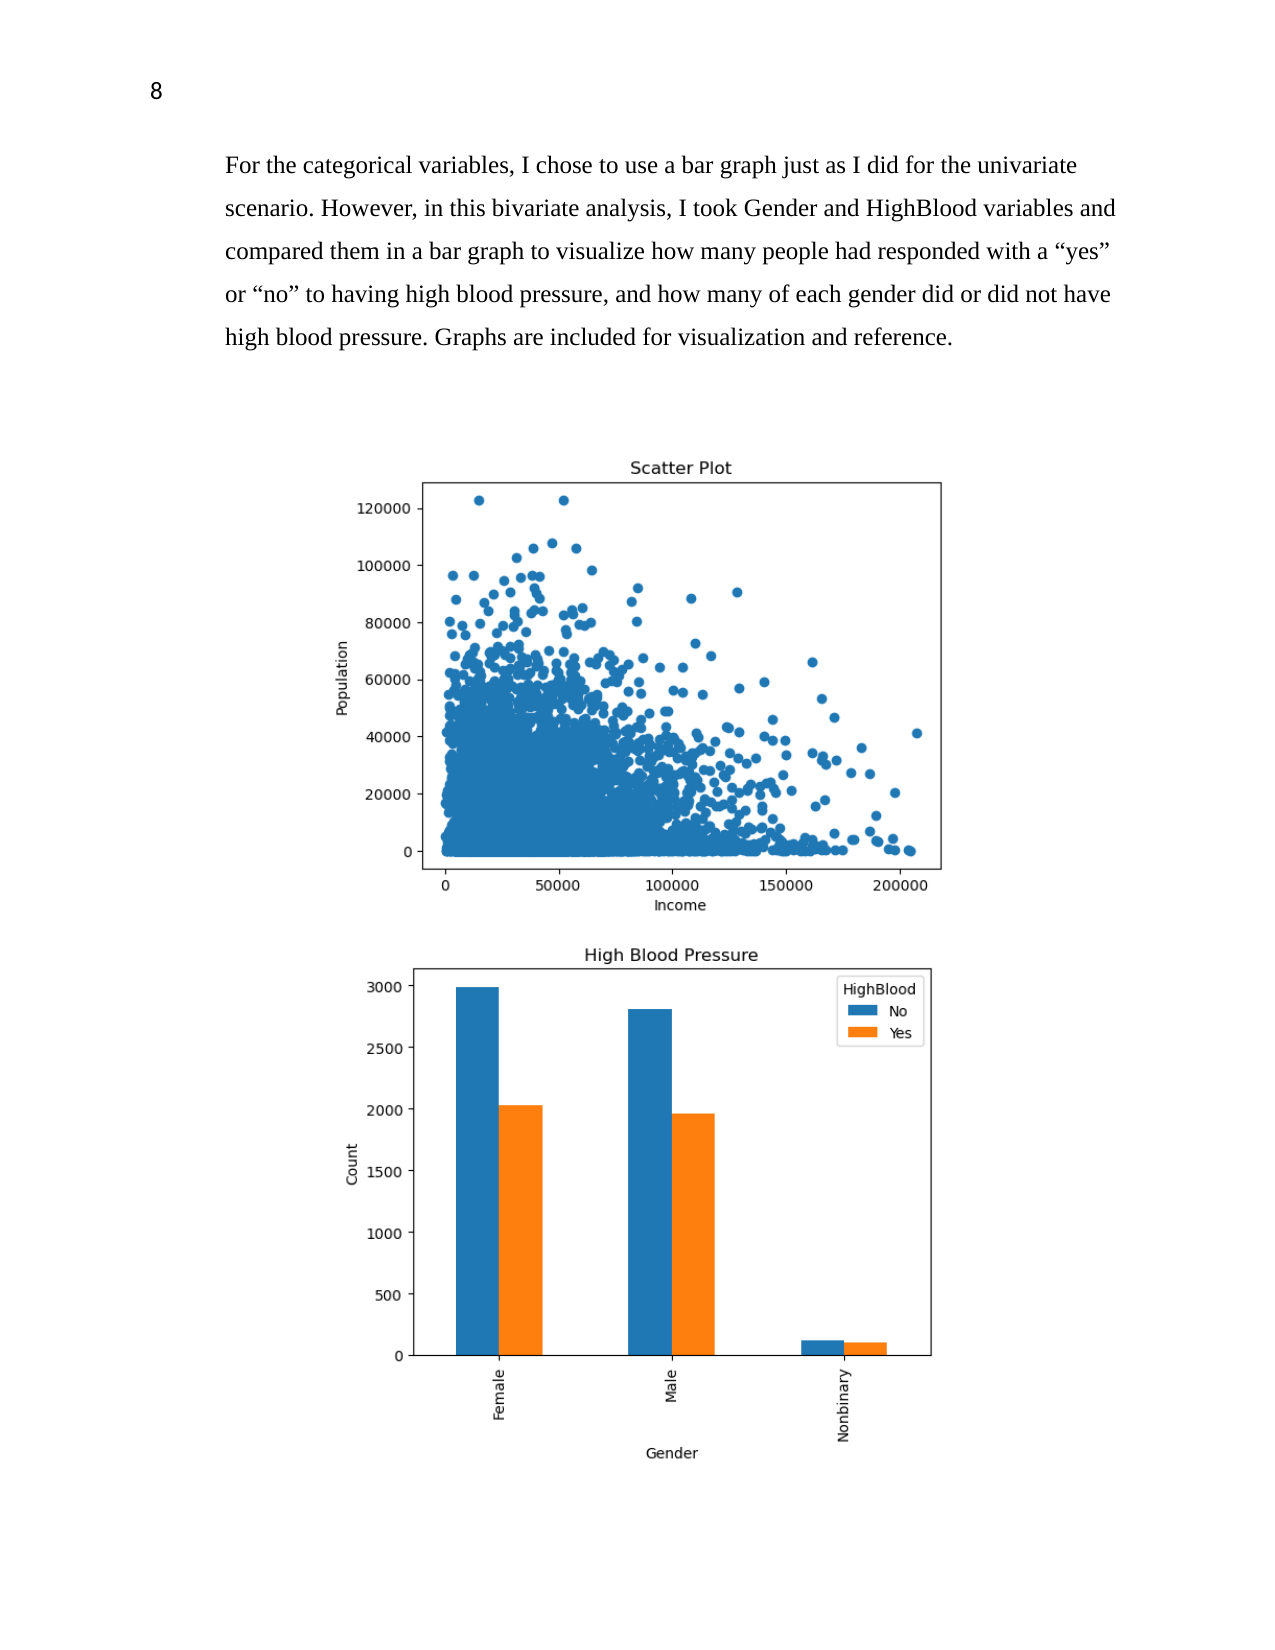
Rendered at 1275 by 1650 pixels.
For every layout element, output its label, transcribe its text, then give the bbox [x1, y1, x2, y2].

picture [335, 939, 940, 1471]
picture [325, 451, 950, 924]
list For the categorical variables, I chose to use a bar graph just as I did for the univariate scenario. However, in this bivariate analysis, I took Gender and HighBlood variables and compared them in a bar graph to visualize how many people had responded with a “yes” or “no” to having high blood pressure, and how many of each gender did or did not have high blood pressure. Graphs are included for visualization and reference. [225, 150, 1125, 351]
